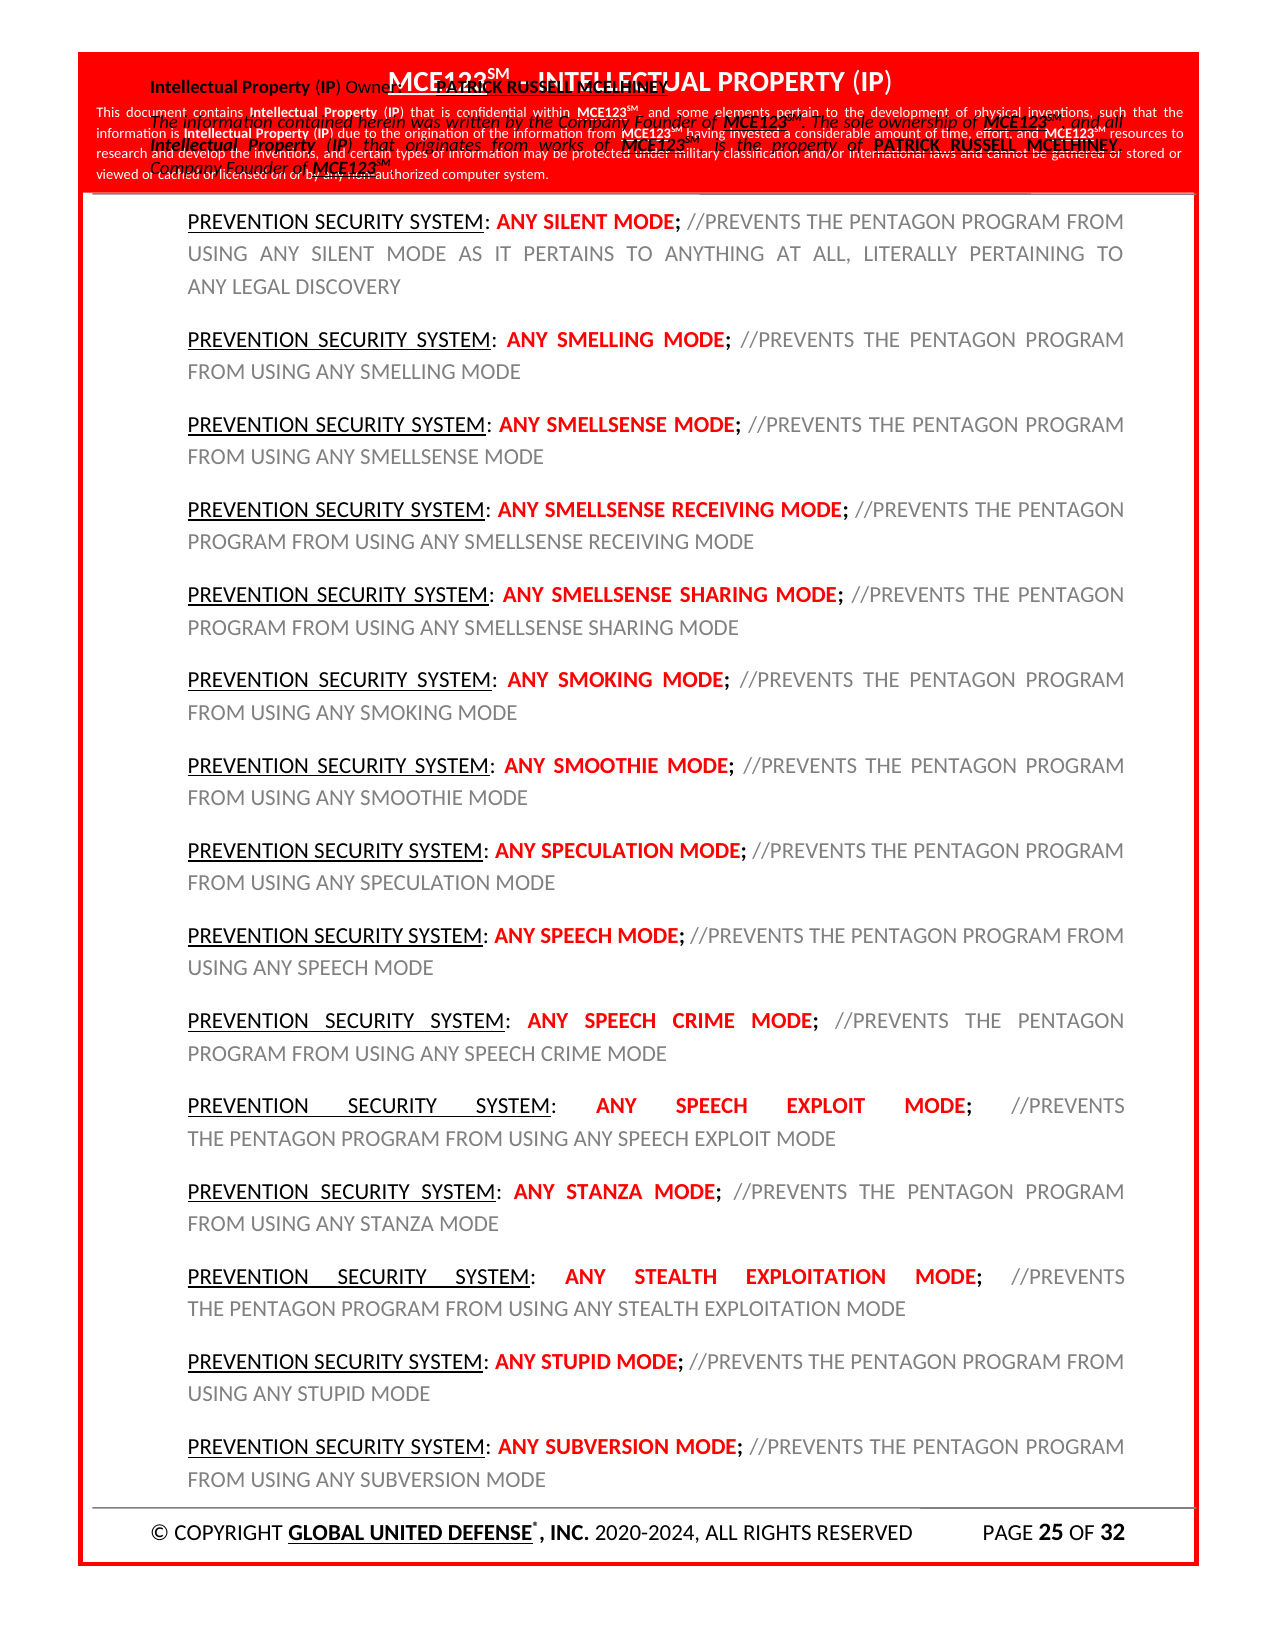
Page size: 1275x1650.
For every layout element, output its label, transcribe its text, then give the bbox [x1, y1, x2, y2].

text PREVENTION SECURITY SYSTEM: ANY SPECULATION MODE; //PREVENTS THE PENTAGON PROGRAM FROM USING ANY SPECULATION MODE [187, 836, 1125, 896]
text PREVENTION SECURITY SYSTEM: ANY STUPID MODE; //PREVENTS THE PENTAGON PROGRAM FROM USING ANY STUPID MODE [187, 1347, 1125, 1407]
text PREVENTION SECURITY SYSTEM: ANY SMELLSENSE MODE; //PREVENTS THE PENTAGON PROGRAM FROM USING ANY SMELLSENSE MODE [187, 410, 1125, 470]
text PREVENTION SECURITY SYSTEM: ANY SUBVERSION MODE; //PREVENTS THE PENTAGON PROGRAM FROM USING ANY SUBVERSION MODE [187, 1432, 1125, 1493]
text PREVENTION SECURITY SYSTEM: ANY SMELLING MODE; //PREVENTS THE PENTAGON PROGRAM FROM USING ANY SMELLING MODE [187, 325, 1125, 385]
text PREVENTION SECURITY SYSTEM: ANY SPEECH CRIME MODE; //PREVENTS THE PENTAGON PROGRAM FROM USING ANY SPEECH CRIME MODE [187, 1006, 1125, 1067]
text PREVENTION SECURITY SYSTEM: ANY SMELLSENSE RECEIVING MODE; //PREVENTS THE PENTAGON PROGRAM FROM USING ANY SMELLSENSE RECEIVING MODE [187, 495, 1125, 555]
text PREVENTION SECURITY SYSTEM: ANY STANZA MODE; //PREVENTS THE PENTAGON PROGRAM FROM USING ANY STANZA MODE [187, 1177, 1125, 1237]
text PREVENTION SECURITY SYSTEM: ANY SILENT MODE; //PREVENTS THE PENTAGON PROGRAM FROM USING ANY SILENT MODE AS IT PERTAINS TO ANYTHING AT ALL, LITERALLY PERTAINING TO ANY LEGAL DISCOVERY [187, 207, 1125, 300]
text PREVENTION SECURITY SYSTEM: ANY SPEECH MODE; //PREVENTS THE PENTAGON PROGRAM FROM USING ANY SPEECH MODE [187, 921, 1125, 981]
text PREVENTION SECURITY SYSTEM: ANY SMOKING MODE; //PREVENTS THE PENTAGON PROGRAM FROM USING ANY SMOKING MODE [187, 666, 1125, 726]
text PREVENTION SECURITY SYSTEM: ANY SMELLSENSE SHARING MODE; //PREVENTS THE PENTAGON PROGRAM FROM USING ANY SMELLSENSE SHARING MODE [187, 580, 1125, 641]
text PREVENTION SECURITY SYSTEM: ANY SMOOTHIE MODE; //PREVENTS THE PENTAGON PROGRAM FROM USING ANY SMOOTHIE MODE [187, 751, 1125, 811]
text PREVENTION SECURITY SYSTEM: ANY STEALTH EXPLOITATION MODE; //PREVENTS THE PENTAGON PROGRAM FROM USING ANY STEALTH EXPLOITATION MODE [187, 1262, 1125, 1322]
text PREVENTION SECURITY SYSTEM: ANY SPEECH EXPLOIT MODE; //PREVENTS THE PENTAGON PROGRAM FROM USING ANY SPEECH EXPLOIT MODE [187, 1092, 1125, 1152]
